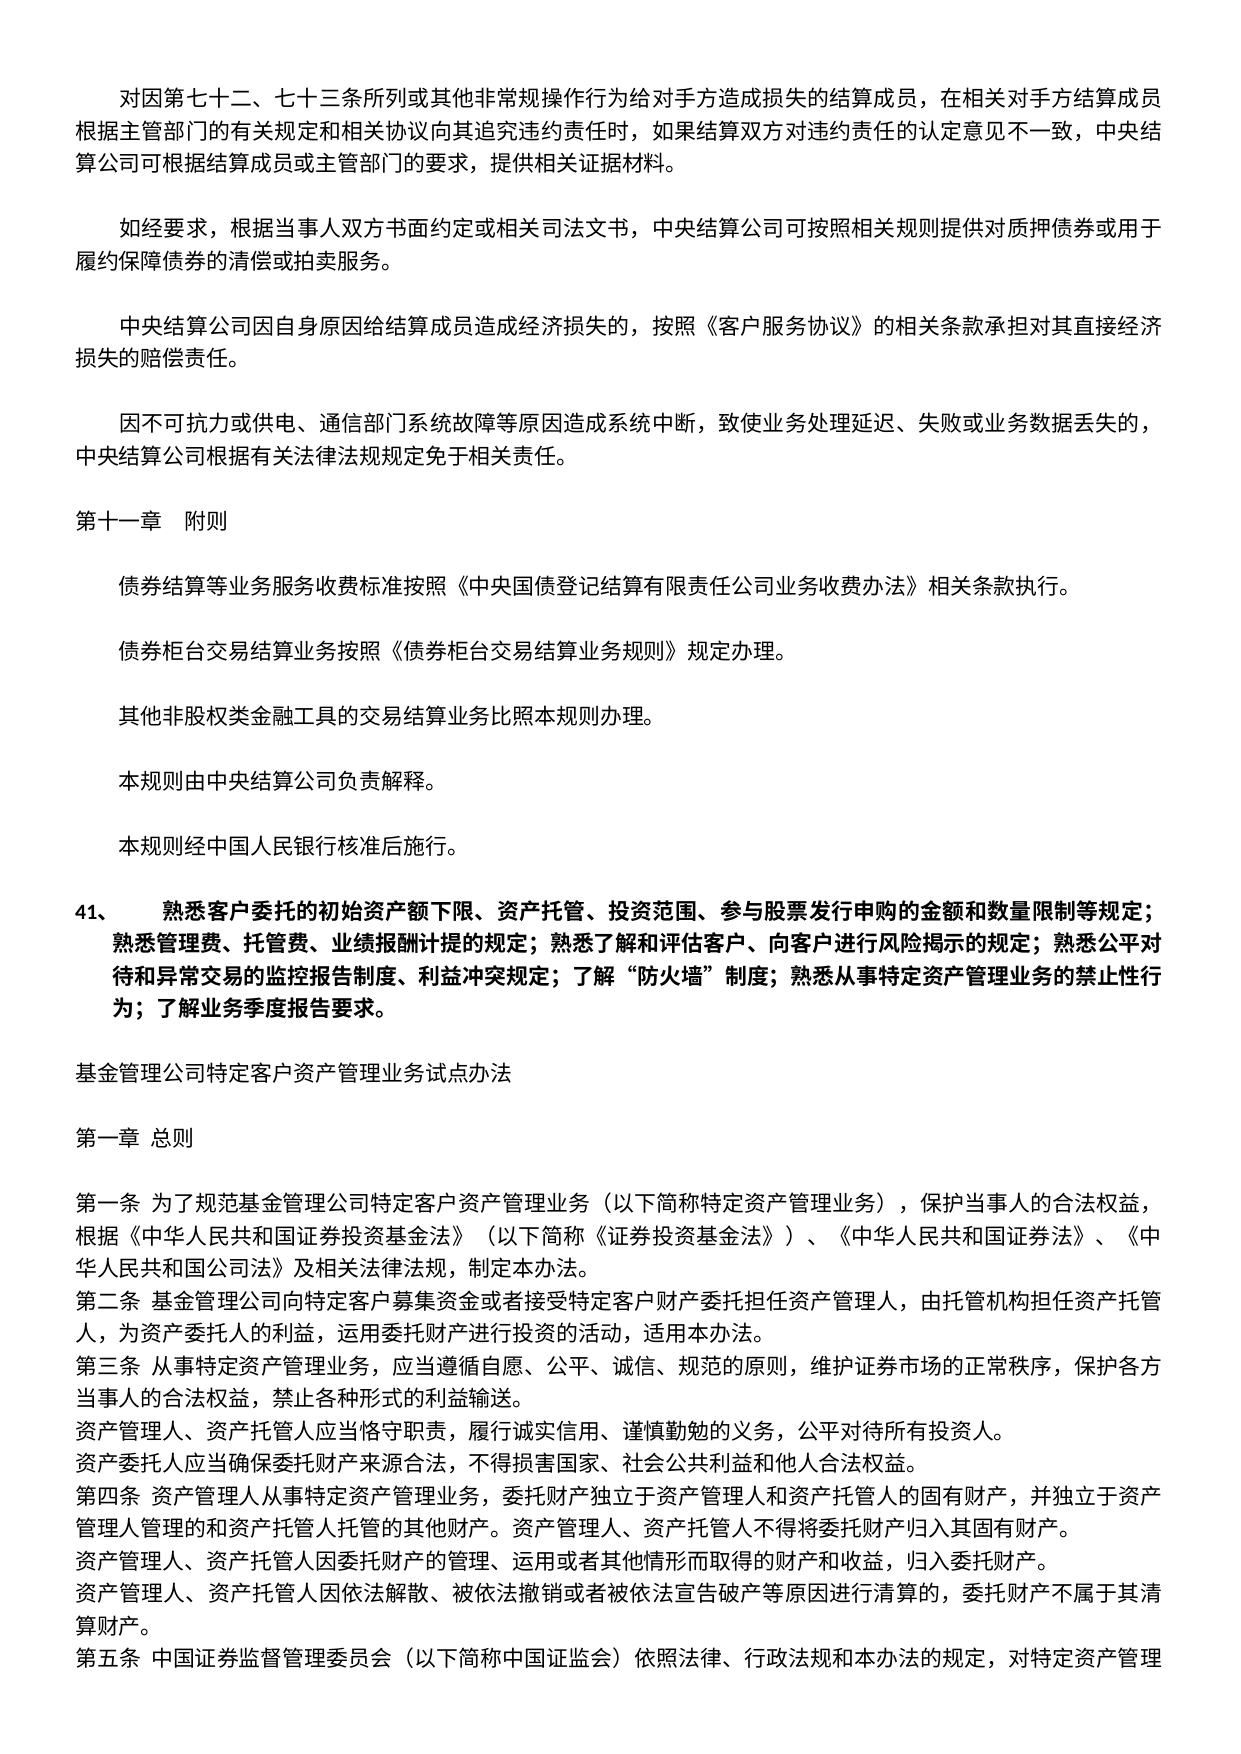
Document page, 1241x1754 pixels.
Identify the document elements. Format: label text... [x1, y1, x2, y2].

text 第一章 总则 [75, 1121, 1165, 1153]
list 熟悉客户委托的初始资产额下限、资产托管、投资范围、参与股票发行申购的金额和数量限制等规定；熟悉管理费、托管费、业绩报酬计提的规定；熟悉了解和评估客户、向客户进行风险揭示的规定；熟悉公平对待和异常交易的监控报告制度、利益冲突规定；了解“防火墙”制度；熟悉从事特定资产管理业务的禁止性行为；了解业务季度报告要求。 [75, 893, 1165, 1023]
text 资产管理人、资产托管人应当恪守职责，履行诚实信用、谨慎勤勉的义务，公平对待所有投资人。 [75, 1413, 1165, 1446]
text 第二条 基金管理公司向特定客户募集资金或者接受特定客户财产委托担任资产管理人，由托管机构担任资产托管人，为资产委托人的利益，运用委托财产进行投资的活动，适用本办法。 [75, 1283, 1165, 1348]
text 对因第七十二、七十三条所列或其他非常规操作行为给对手方造成损失的结算成员，在相关对手方结算成员根据主管部门的有关规定和相关协议向其追究违约责任时，如果结算双方对违约责任的认定意见不一致，中央结算公司可根据结算成员或主管部门的要求，提供相关证据材料。 [75, 81, 1165, 178]
text 如经要求，根据当事人双方书面约定或相关司法文书，中央结算公司可按照相关规则提供对质押债券或用于履约保障债券的清偿或拍卖服务。 [75, 211, 1165, 276]
text 债券柜台交易结算业务按照《债券柜台交易结算业务规则》规定办理。 [75, 633, 1165, 666]
text 债券结算等业务服务收费标准按照《中央国债登记结算有限责任公司业务收费办法》相关条款执行。 [75, 568, 1165, 601]
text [75, 1641, 1165, 1673]
text 因不可抗力或供电、通信部门系统故障等原因造成系统中断，致使业务处理延迟、失败或业务数据丢失的，中央结算公司根据有关法律法规规定免于相关责任。 [75, 406, 1165, 471]
text 基金管理公司特定客户资产管理业务试点办法 [75, 1056, 1165, 1088]
text 第一条 为了规范基金管理公司特定客户资产管理业务（以下简称特定资产管理业务），保护当事人的合法权益，根据《中华人民共和国证券投资基金法》（以下简称《证券投资基金法》）、《中华人民共和国证券法》、《中华人民共和国公司法》及相关法律法规，制定本办法。 [75, 1186, 1165, 1283]
text 第四条 资产管理人从事特定资产管理业务，委托财产独立于资产管理人和资产托管人的固有财产，并独立于资产管理人管理的和资产托管人托管的其他财产。资产管理人、资产托管人不得将委托财产归入其固有财产。 [75, 1478, 1165, 1543]
text 资产管理人、资产托管人因依法解散、被依法撤销或者被依法宣告破产等原因进行清算的，委托财产不属于其清算财产。 [75, 1576, 1165, 1641]
text 本规则经中国人民银行核准后施行。 [75, 828, 1165, 861]
text 资产管理人、资产托管人因委托财产的管理、运用或者其他情形而取得的财产和收益，归入委托财产。 [75, 1543, 1165, 1576]
text 第三条 从事特定资产管理业务，应当遵循自愿、公平、诚信、规范的原则，维护证券市场的正常秩序，保护各方当事人的合法权益，禁止各种形式的利益输送。 [75, 1348, 1165, 1413]
text 中央结算公司因自身原因给结算成员造成经济损失的，按照《客户服务协议》的相关条款承担对其直接经济损失的赔偿责任。 [75, 308, 1165, 373]
text 资产委托人应当确保委托财产来源合法，不得损害国家、社会公共利益和他人合法权益。 [75, 1446, 1165, 1478]
text 其他非股权类金融工具的交易结算业务比照本规则办理。 [75, 698, 1165, 731]
text 第十一章 附则 [75, 503, 1165, 536]
text 本规则由中央结算公司负责解释。 [75, 763, 1165, 796]
